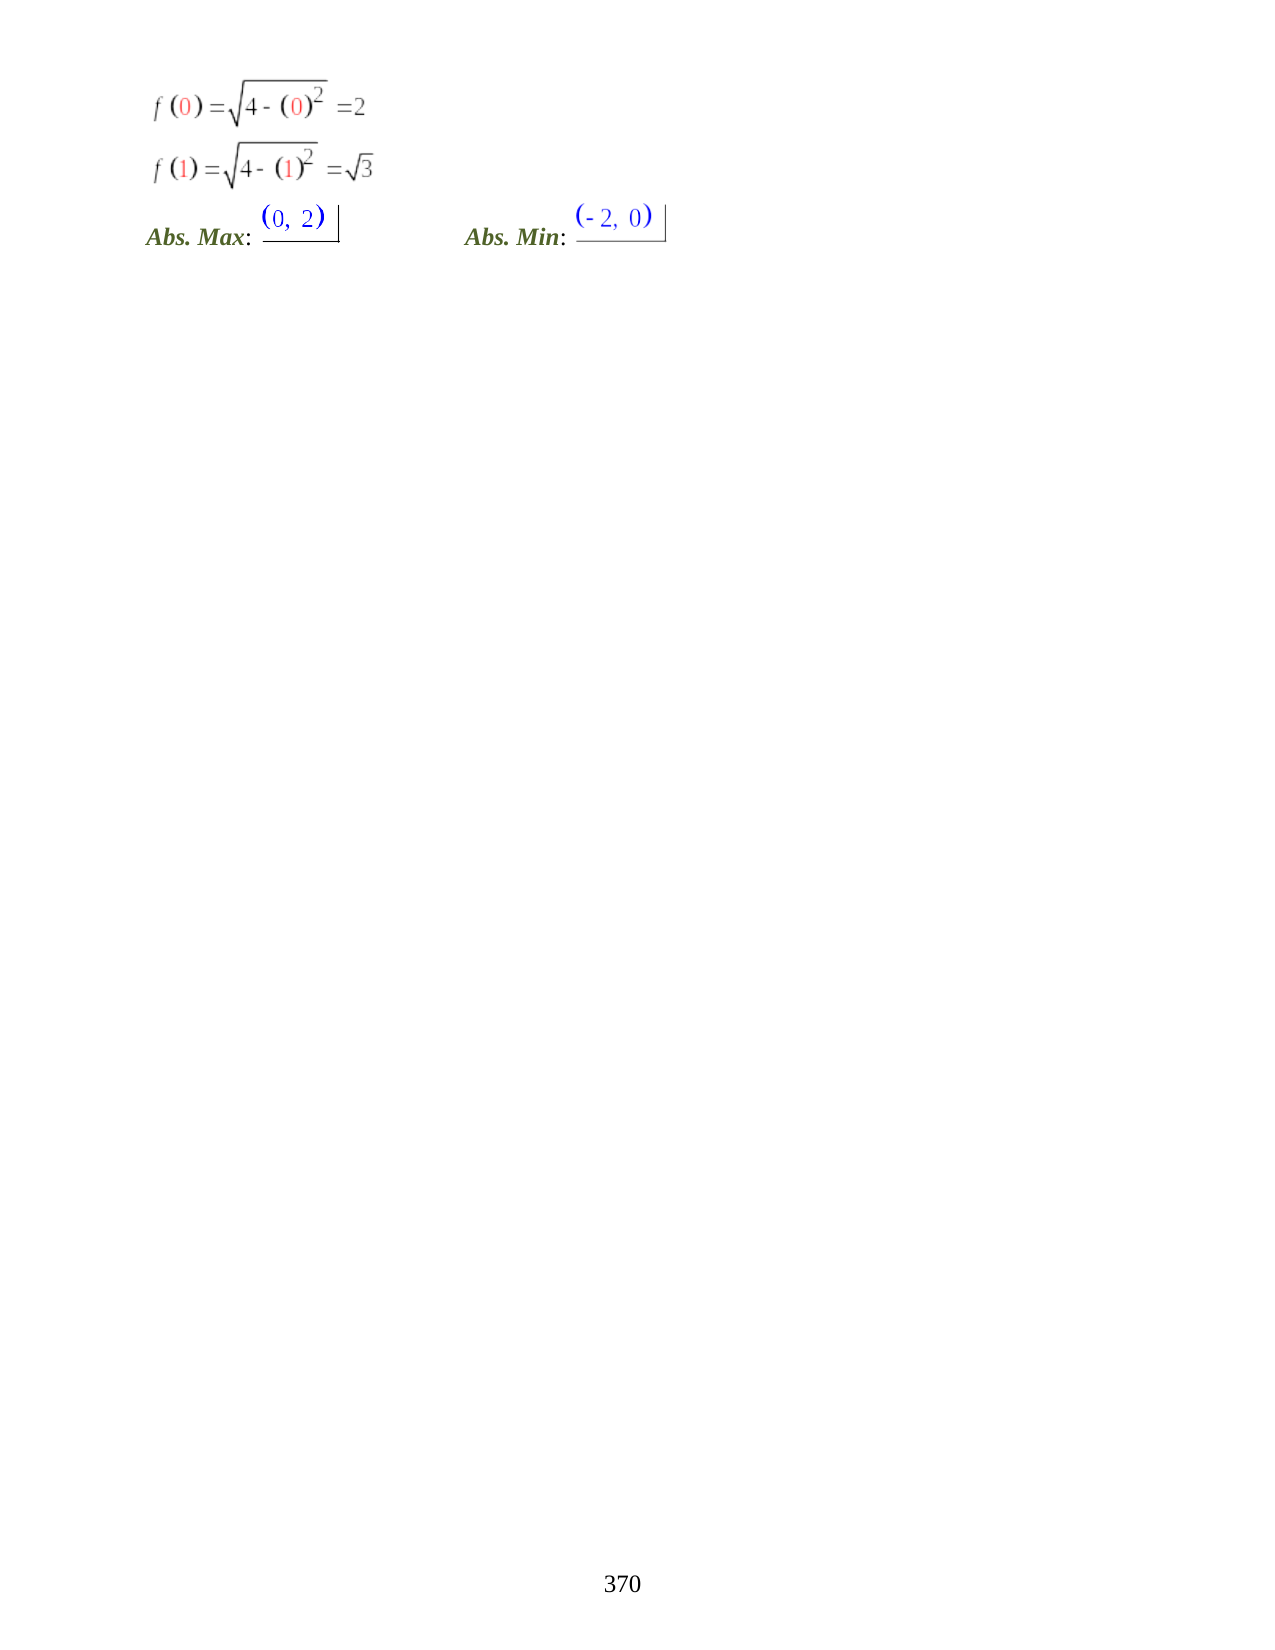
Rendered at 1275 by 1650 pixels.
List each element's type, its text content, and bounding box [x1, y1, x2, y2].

text Abs. Max: Abs. Min: [146, 199, 1155, 251]
